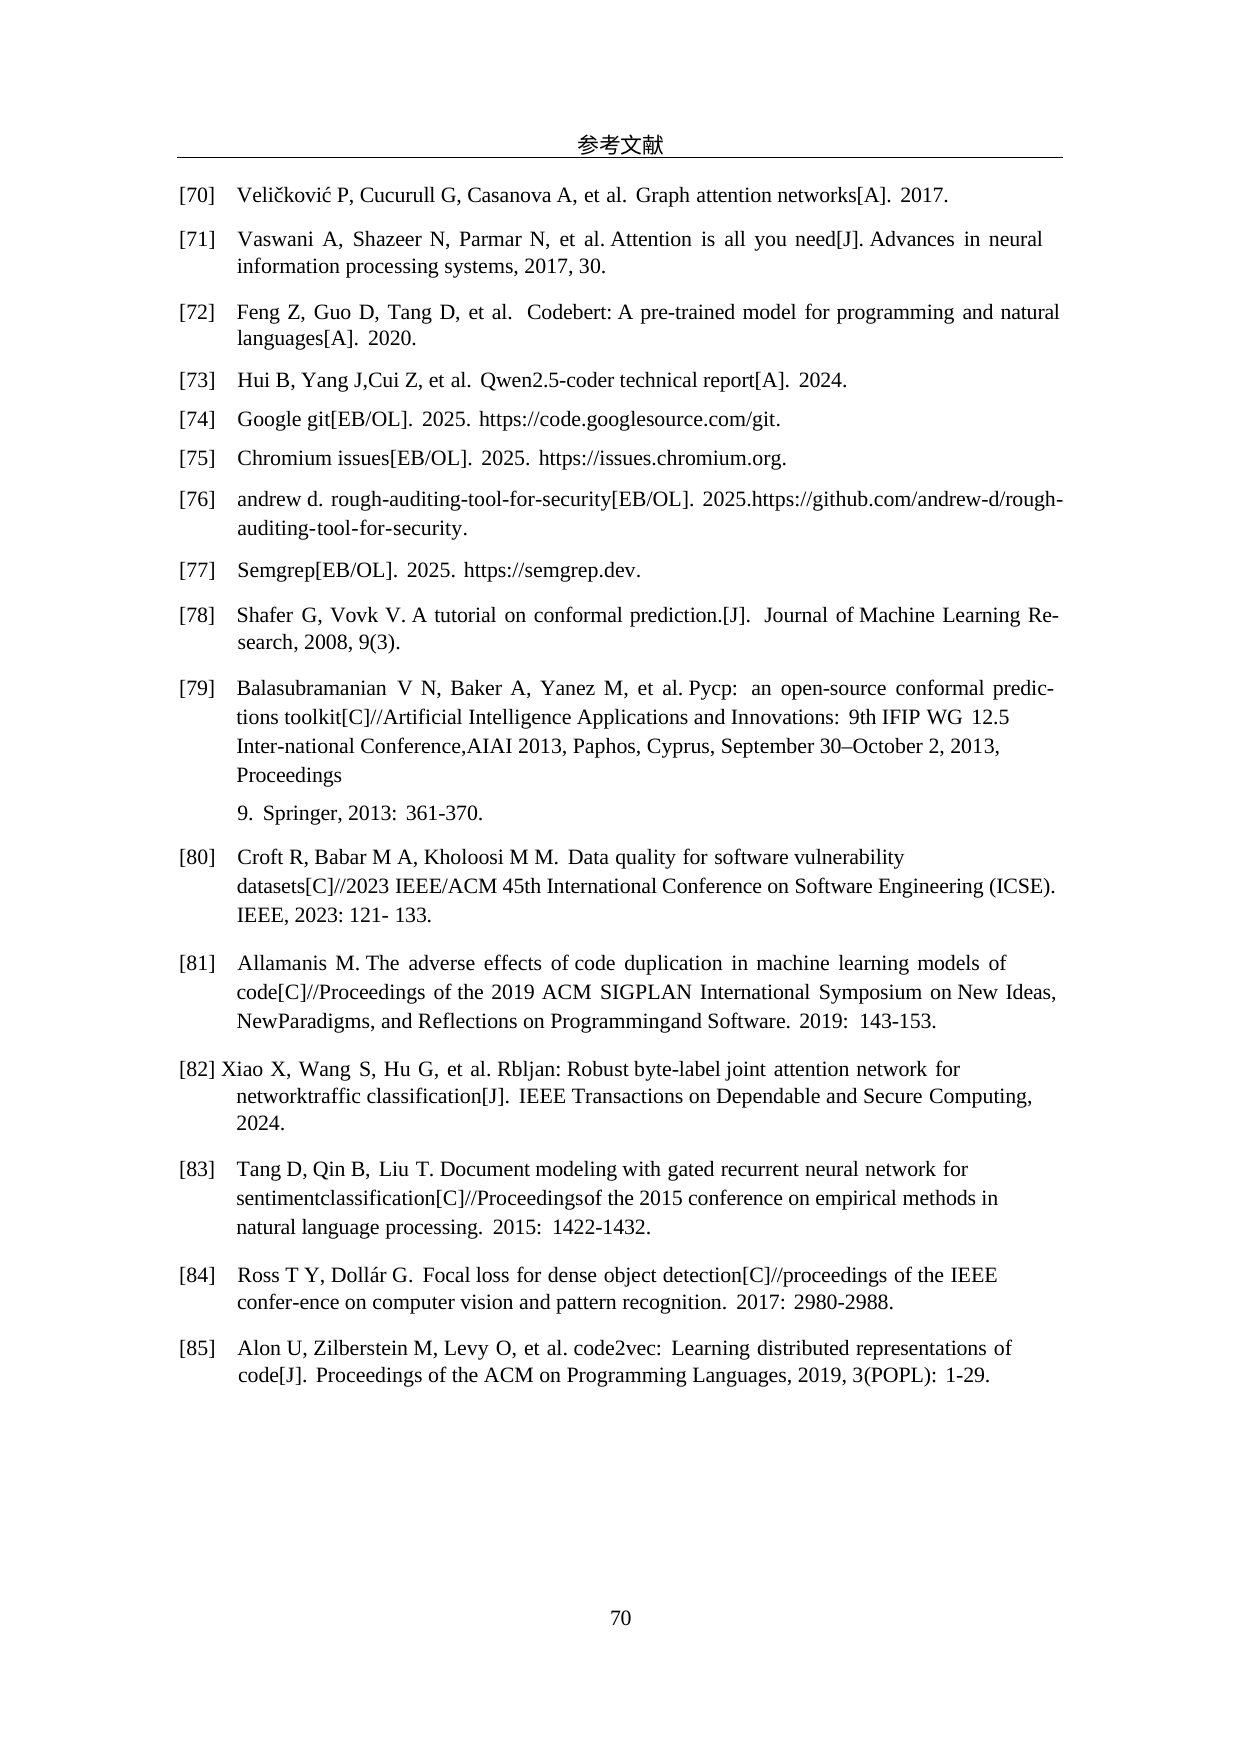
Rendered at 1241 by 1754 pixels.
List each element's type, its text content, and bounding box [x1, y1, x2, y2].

text [74] Google git[EB/OL]. 2025. https://code.googlesource.com/git. [179, 407, 1063, 431]
text [70] Veličković P, Cucurull G, Casanova A, et al. Graph attention networks[A]. 2017. [179, 187, 1063, 207]
text [72] Feng Z, Guo D, Tang D, et al. Codebert: A pre-trained model for programming and natural languages[A]. 2020. [179, 299, 1063, 351]
text [82] Xiao X, Wang S, Hu G, et al. Rbljan: Robust byte-label joint attention network for networktraffic classification[J]. IEEE Transactions on Dependable and Secure Computing, 2024. [179, 1056, 1063, 1135]
text [71] Vaswani A, Shazeer N, Parmar N, et al. Attention is all you need[J]. Advances in neural information processing systems, 2017, 30. [179, 226, 1063, 278]
text 9. Springer, 2013: 361-370. [237, 804, 1063, 824]
text [79] Balasubramanian V N, Baker A, Yanez M, et al. Pycp: an open-source conformal predic-tions toolkit[C]//Artificial Intelligence Applications and Innovations: 9th IFIP WG 12.5 Inter-national Conference,AIAI 2013, Paphos, Cyprus, September 30–October 2, 2013, Proceedings [179, 675, 1063, 787]
text [76] andrew d. rough-auditing-tool-for-security[EB/OL]. 2025.https://github.com/andrew-d/rough-auditing-tool-for-security. [179, 486, 1063, 540]
text [85] Alon U, Zilberstein M, Levy O, et al. code2vec: Learning distributed representations of code[J]. Proceedings of the ACM on Programming Languages, 2019, 3(POPL): 1-29. [179, 1335, 1063, 1387]
text [83] Tang D, Qin B, Liu T. Document modeling with gated recurrent neural network for sentimentclassification[C]//Proceedingsof the 2015 conference on empirical methods in natural language processing. 2015: 1422-1432. [179, 1156, 1063, 1239]
text [78] Shafer G, Vovk V. A tutorial on conformal prediction.[J]. Journal of Machine Learning Re- search, 2008, 9(3). [179, 602, 1063, 654]
text [84] Ross T Y, Dollár G. Focal loss for dense object detection[C]//proceedings of the IEEE confer-ence on computer vision and pattern recognition. 2017: 2980-2988. [179, 1262, 1063, 1314]
text [80] Croft R, Babar M A, Kholoosi M M. Data quality for software vulnerability datasets[C]//2023 IEEE/ACM 45th International Conference on Software Engineering (ICSE). IEEE, 2023: 121- 133. [179, 844, 1063, 927]
text [75] Chromium issues[EB/OL]. 2025. https://issues.chromium.org. [179, 447, 1063, 471]
text [73] Hui B, Yang J,Cui Z, et al. Qwen2.5-coder technical report[A]. 2024. [179, 371, 1063, 392]
text [81] Allamanis M. The adverse effects of code duplication in machine learning models of code[C]//Proceedings of the 2019 ACM SIGPLAN International Symposium on New Ideas, NewParadigms, and Reflections on Programmingand Software. 2019: 143-153. [179, 950, 1063, 1033]
text [77] Semgrep[EB/OL]. 2025. https://semgrep.dev. [179, 559, 1063, 583]
